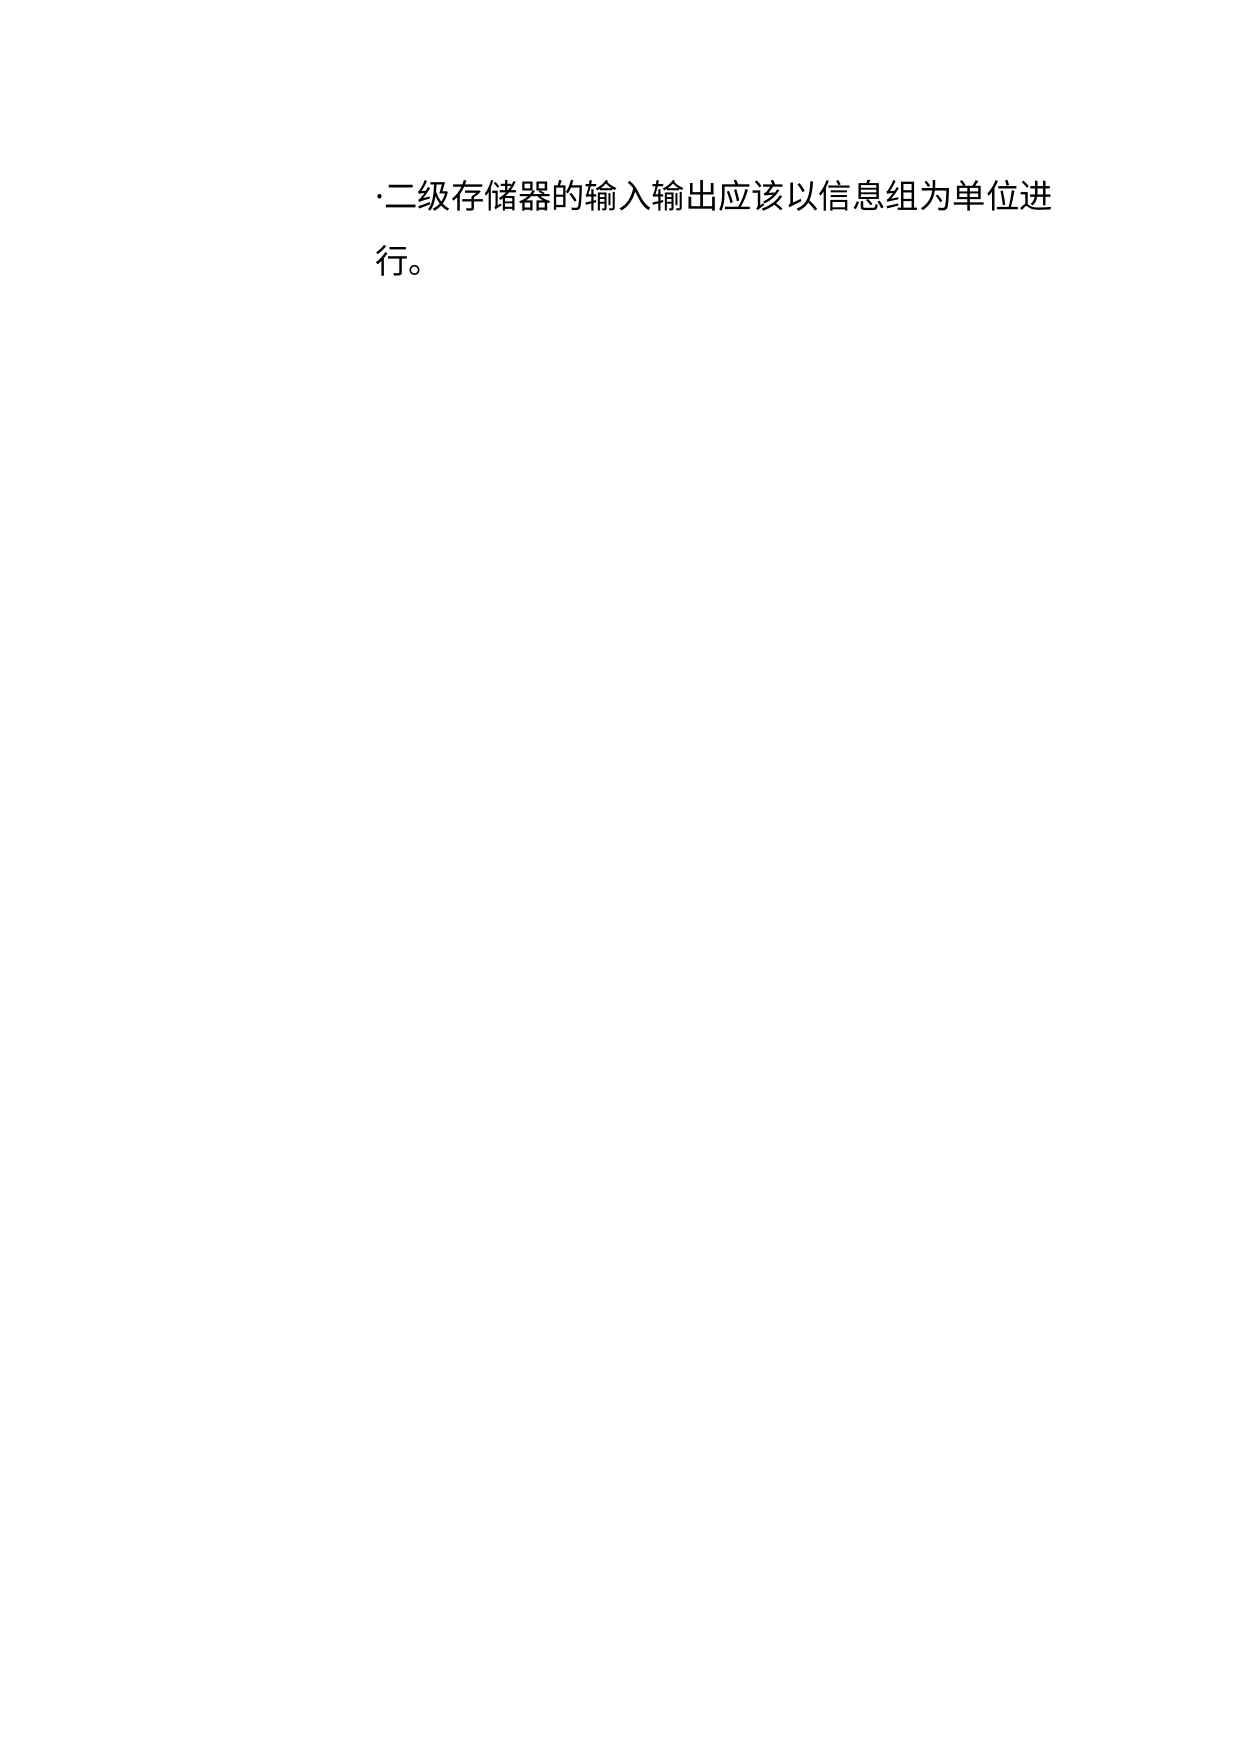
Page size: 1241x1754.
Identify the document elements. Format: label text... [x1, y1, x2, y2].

list ·二级存储器的输入输出应该以信息组为单位进行。 [375, 162, 1053, 292]
